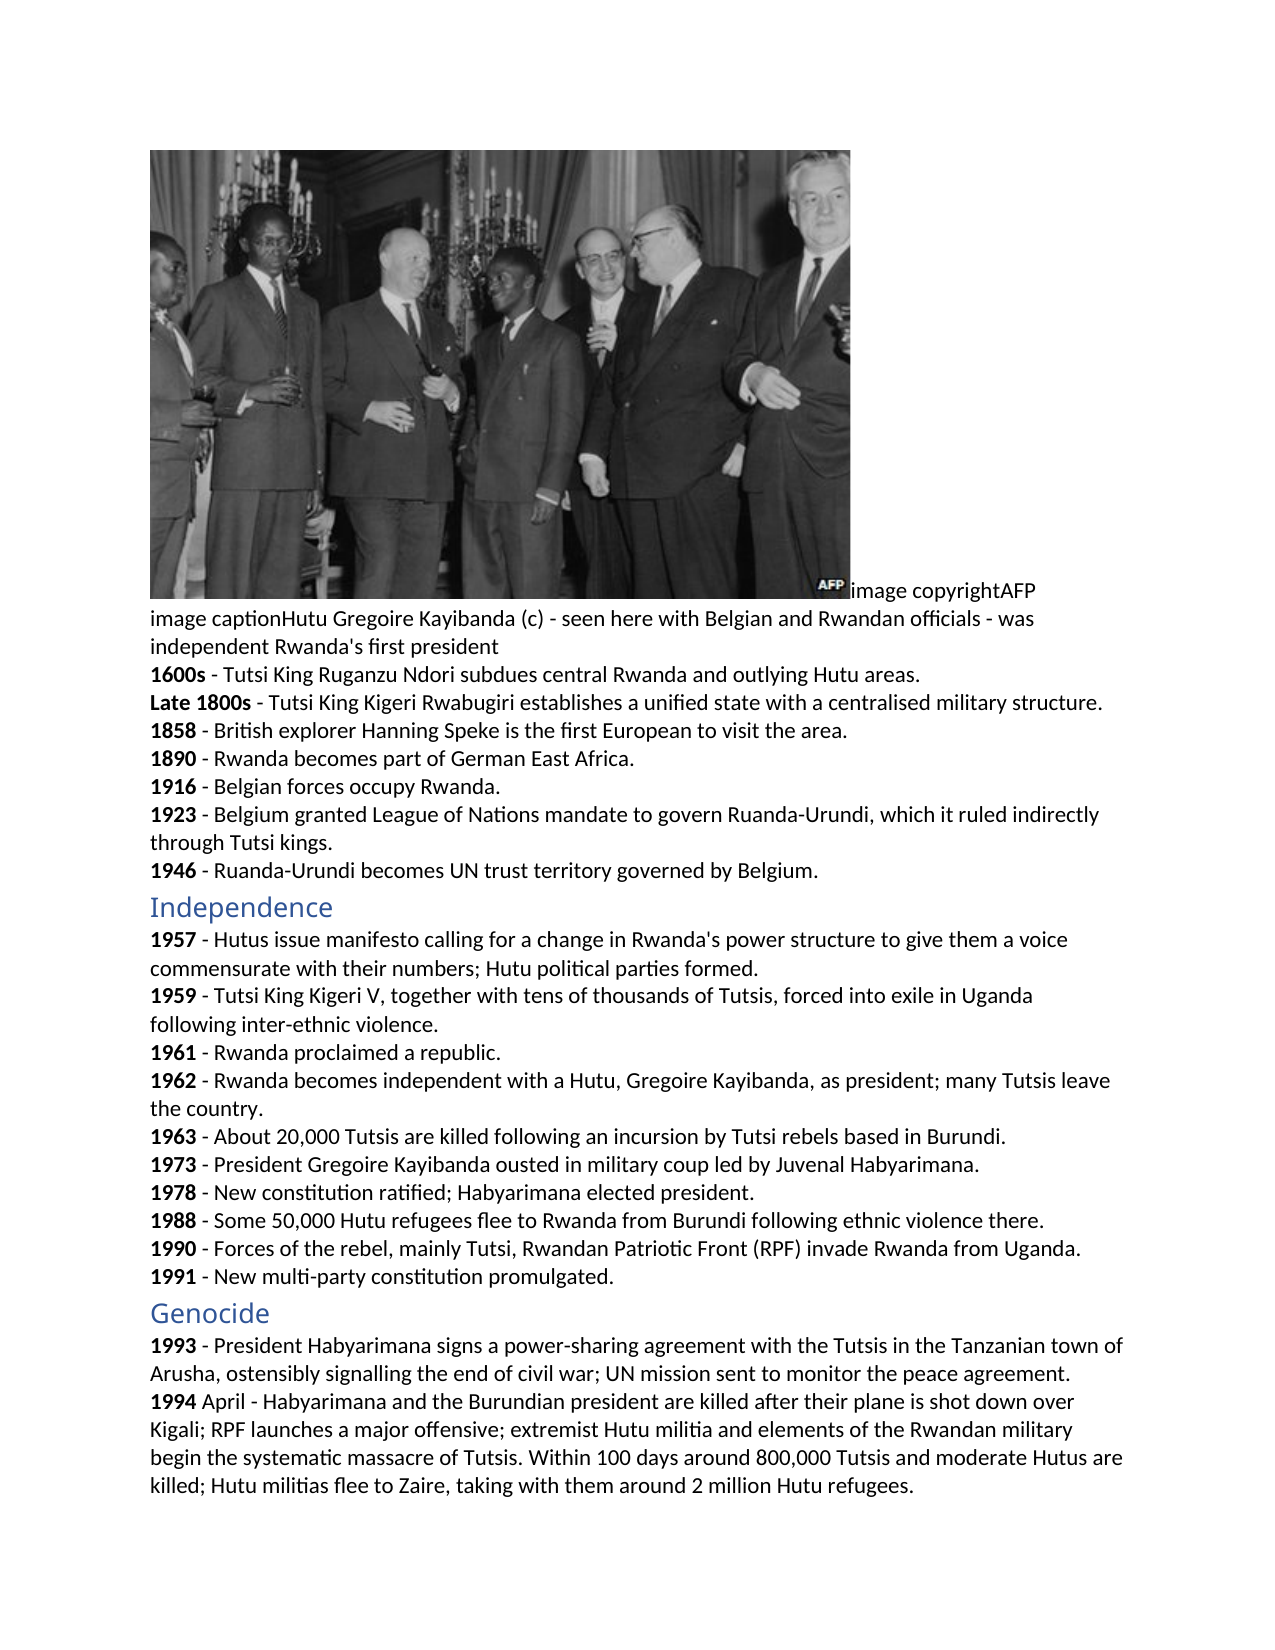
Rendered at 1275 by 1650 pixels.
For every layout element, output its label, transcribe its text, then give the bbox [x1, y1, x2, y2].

text 1961 - Rwanda proclaimed a republic. [150, 1038, 1125, 1066]
text 1962 - Rwanda becomes independent with a Hutu, Gregoire Kayibanda, as president; many Tutsis leave the country. [150, 1066, 1125, 1122]
text 1973 - President Gregoire Kayibanda ousted in military coup led by Juvenal Habyarimana. [150, 1150, 1125, 1178]
text 1600s - Tutsi King Ruganzu Ndori subdues central Rwanda and outlying Hutu areas. [150, 660, 1125, 688]
text 1994 April - Habyarimana and the Burundian president are killed after their plane is shot down over Kigali; RPF launches a major offensive; extremist Hutu militia and elements of the Rwandan military begin the systematic massacre of Tutsis. Within 100 days around 800,000 Tutsis and moderate Hutus are killed; Hutu militias flee to Zaire, taking with them around 2 million Hutu refugees. [150, 1387, 1125, 1499]
text 1991 - New multi-party constitution promulgated. [150, 1262, 1125, 1290]
text 1890 - Rwanda becomes part of German East Africa. [150, 744, 1125, 772]
text 1916 - Belgian forces occupy Rwanda. [150, 772, 1125, 801]
text 1957 - Hutus issue manifesto calling for a change in Rwanda's power structure to give them a voice commensurate with their numbers; Hutu political parties formed. [150, 926, 1125, 982]
text 1993 - President Habyarimana signs a power-sharing agreement with the Tutsis in the Tanzanian town of Arusha, ostensibly signalling the end of civil war; UN mission sent to monitor the peace agreement. [150, 1331, 1125, 1387]
text 1923 - Belgium granted League of Nations mandate to govern Ruanda-Urundi, which it ruled indirectly through Tutsi kings. [150, 801, 1125, 857]
subtitle Genocide [150, 1294, 1125, 1331]
text 1988 - Some 50,000 Hutu refugees flee to Rwanda from Burundi following ethnic violence there. [150, 1206, 1125, 1234]
text 1959 - Tutsi King Kigeri V, together with tens of thousands of Tutsis, forced into exile in Uganda following inter-ethnic violence. [150, 982, 1125, 1038]
subtitle Independence [150, 889, 1125, 926]
text 1946 - Ruanda-Urundi becomes UN trust territory governed by Belgium. [150, 857, 1125, 884]
picture [150, 150, 851, 599]
text 1978 - New constitution ratified; Habyarimana elected president. [150, 1178, 1125, 1206]
text 1990 - Forces of the rebel, mainly Tutsi, Rwandan Patriotic Front (RPF) invade Rwanda from Uganda. [150, 1234, 1125, 1262]
text Late 1800s - Tutsi King Kigeri Rwabugiri establishes a unified state with a centralised military structure. [150, 688, 1125, 716]
text 1963 - About 20,000 Tutsis are killed following an incursion by Tutsi rebels based in Burundi. [150, 1122, 1125, 1150]
text image captionHutu Gregoire Kayibanda (c) - seen here with Belgian and Rwandan officials - was independent Rwanda's first president [150, 604, 1125, 660]
text 1858 - British explorer Hanning Speke is the first European to visit the area. [150, 716, 1125, 744]
